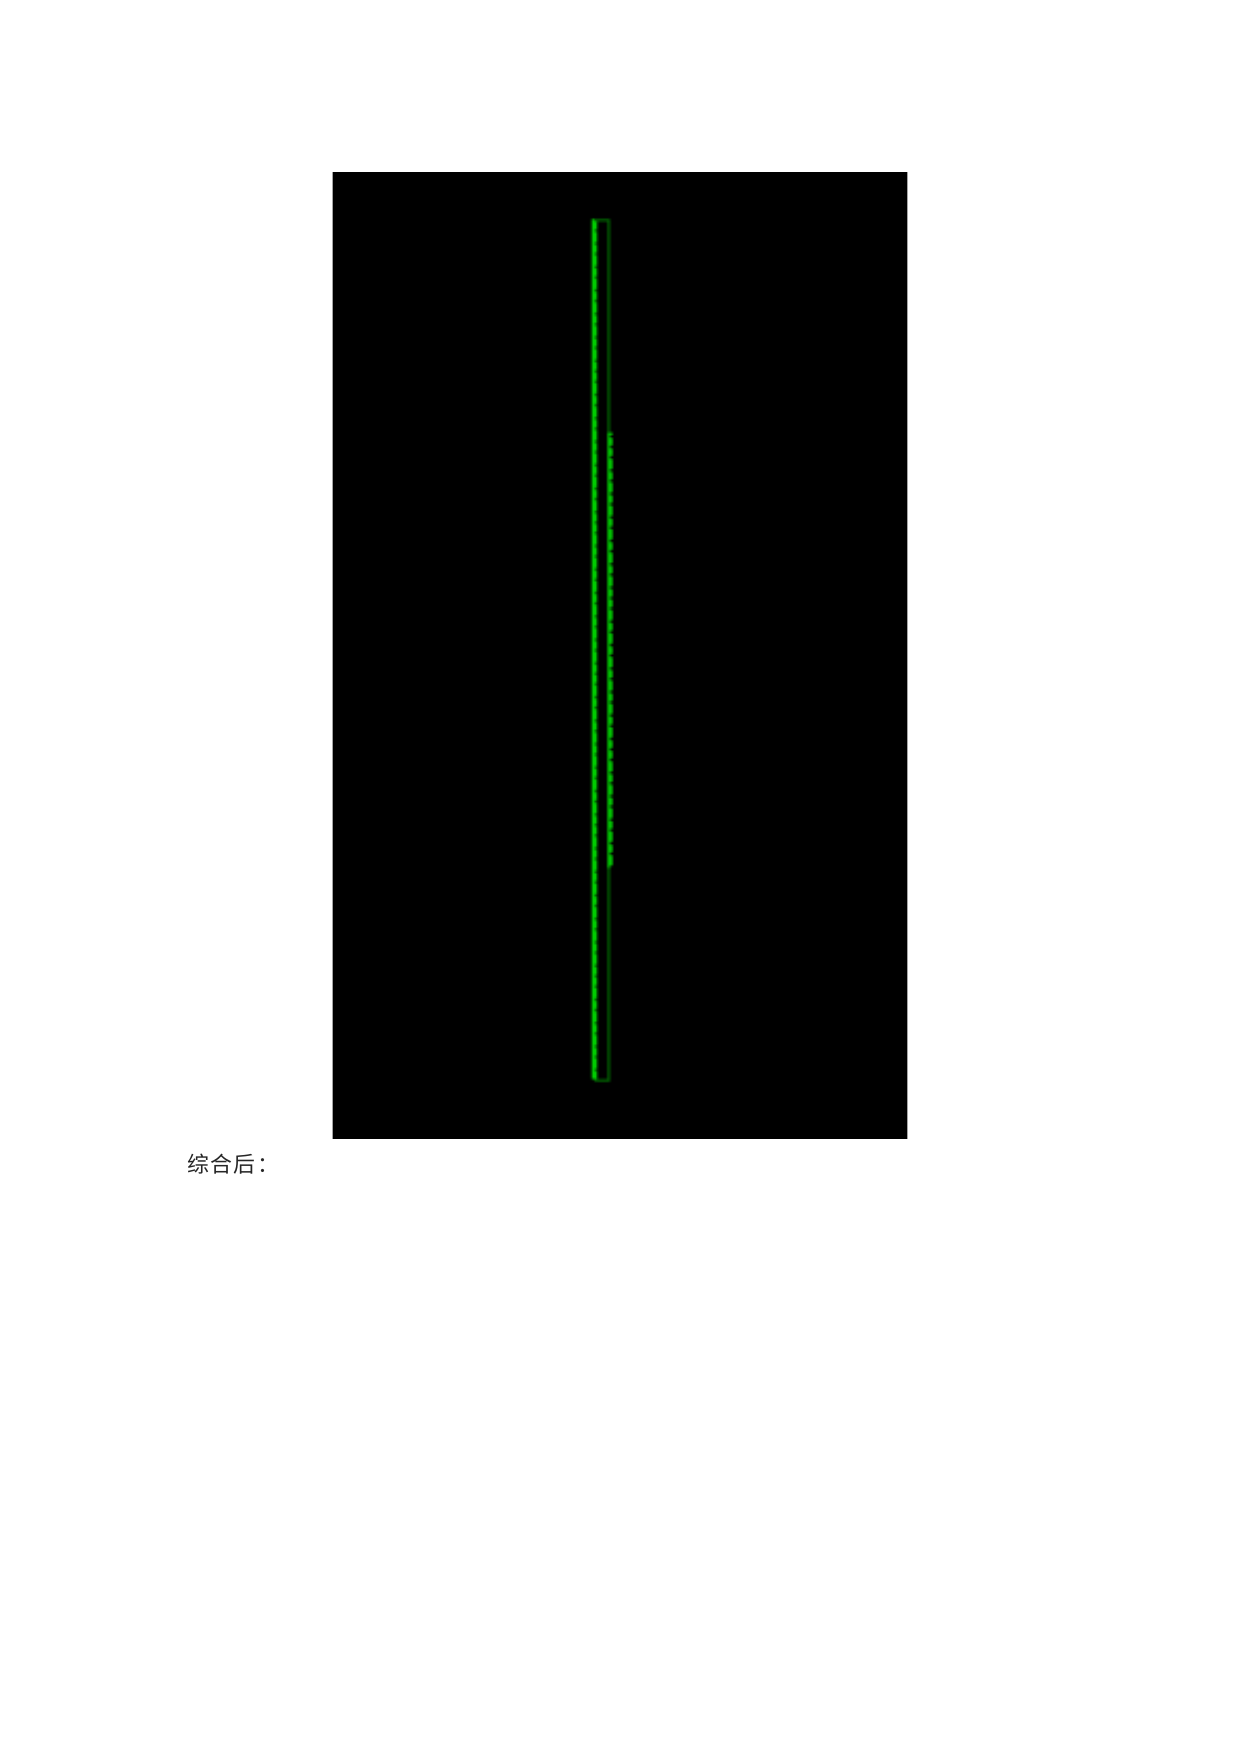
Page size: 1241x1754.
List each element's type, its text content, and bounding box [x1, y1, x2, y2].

text 综合后： [187, 1141, 1053, 1185]
picture [332, 172, 908, 1139]
